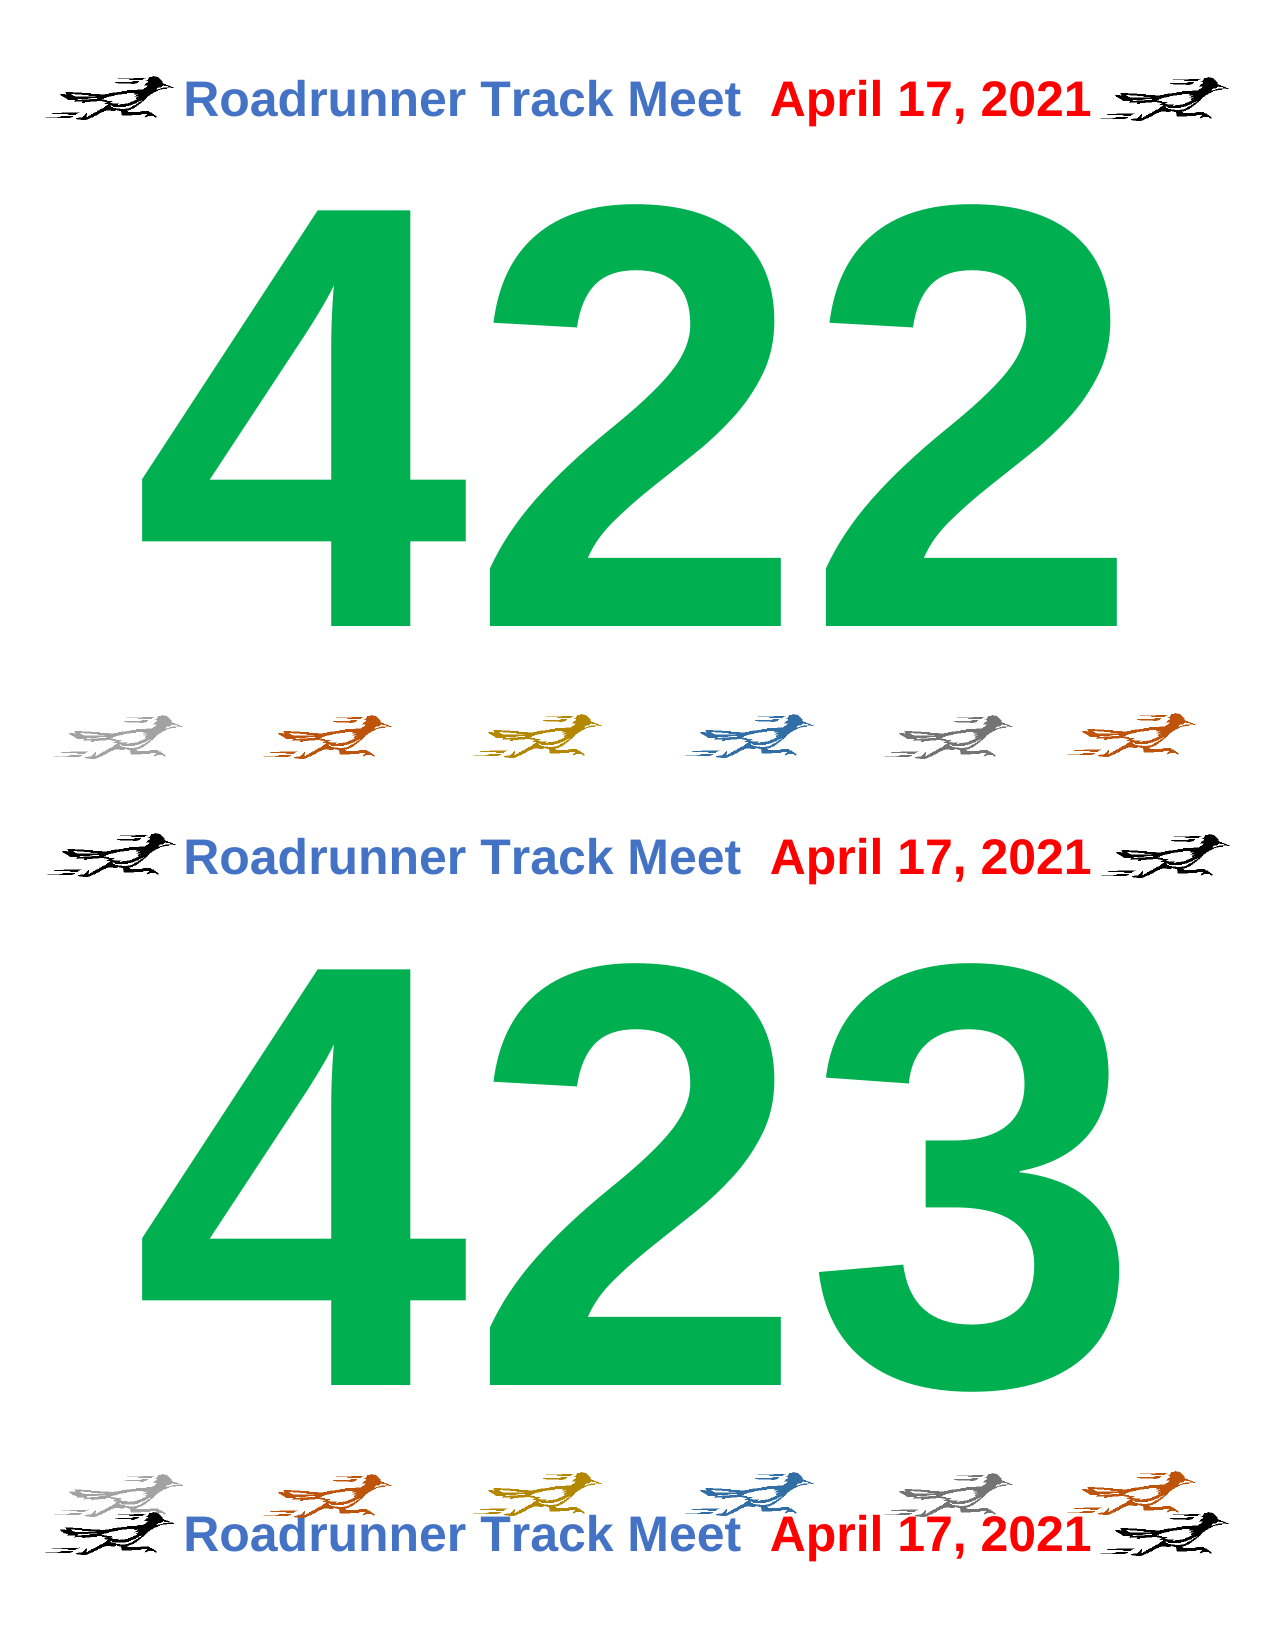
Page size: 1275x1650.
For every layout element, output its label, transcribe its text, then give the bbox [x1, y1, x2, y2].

picture [1098, 1510, 1231, 1558]
text Roadrunner Track Meet April 17, 2021 [75, 75, 1200, 127]
text 422 [75, 127, 1200, 752]
text 423 [75, 885, 1200, 1510]
picture [43, 1510, 176, 1557]
picture [43, 75, 176, 122]
text Roadrunner Track Meet April 17, 2021 [75, 1510, 1200, 1562]
picture [1098, 75, 1231, 123]
text Roadrunner Track Meet April 17, 2021 [75, 833, 1200, 885]
picture [45, 832, 178, 879]
picture [1100, 832, 1232, 880]
